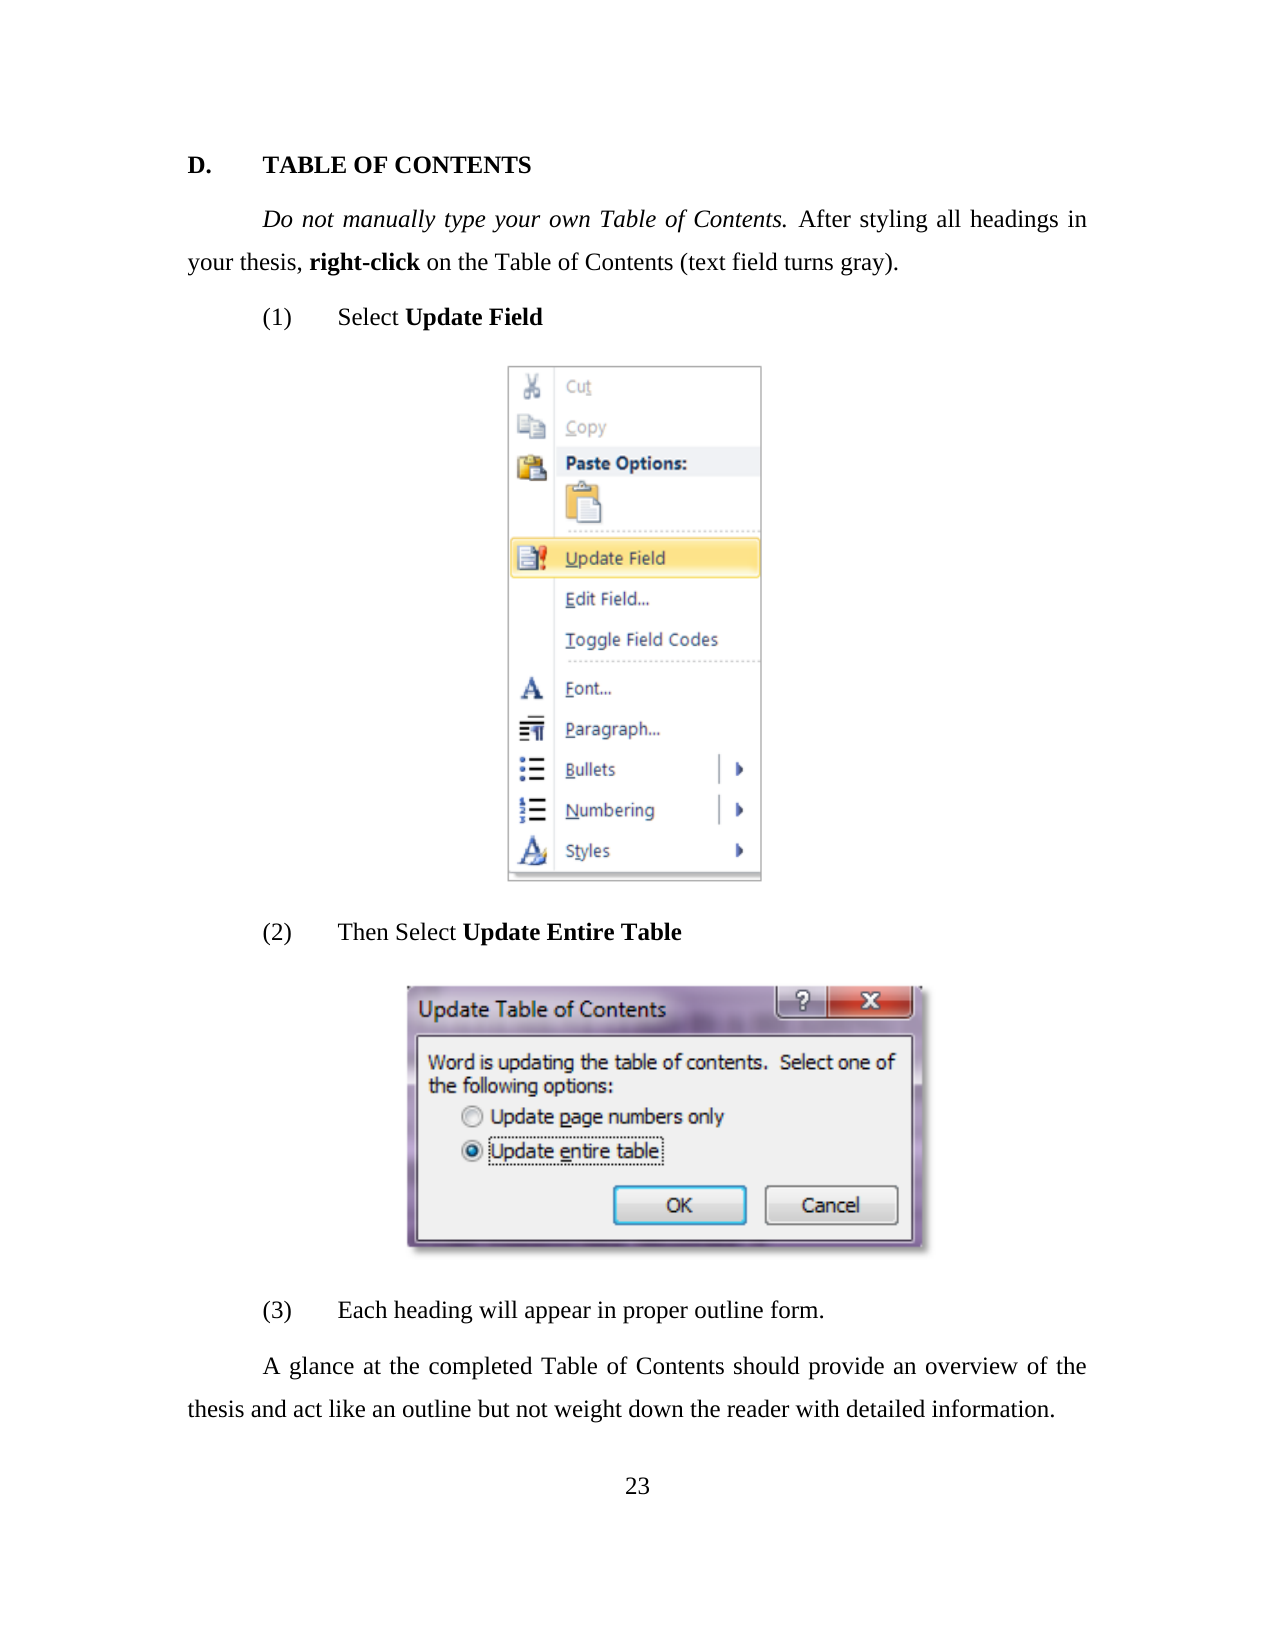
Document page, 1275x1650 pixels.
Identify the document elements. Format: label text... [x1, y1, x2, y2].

subtitle Then Select Update Entire Table [262, 917, 1087, 946]
text Do not manually type your own Table of Contents. After styling all headings in your thesis, right-click on the Table of Contents (text field turns gray). [187, 204, 1087, 276]
text A glance at the completed Table of Contents should provide an overview of the thesis and act like an outline but not weight down the reader with detailed information. [187, 1351, 1087, 1423]
picture [404, 972, 946, 1269]
subtitle Select Update Field [262, 302, 1087, 331]
subtitle Table of contents [187, 150, 1087, 179]
subtitle Each heading will appear in proper outline form. [262, 1296, 1087, 1324]
picture [501, 358, 774, 891]
